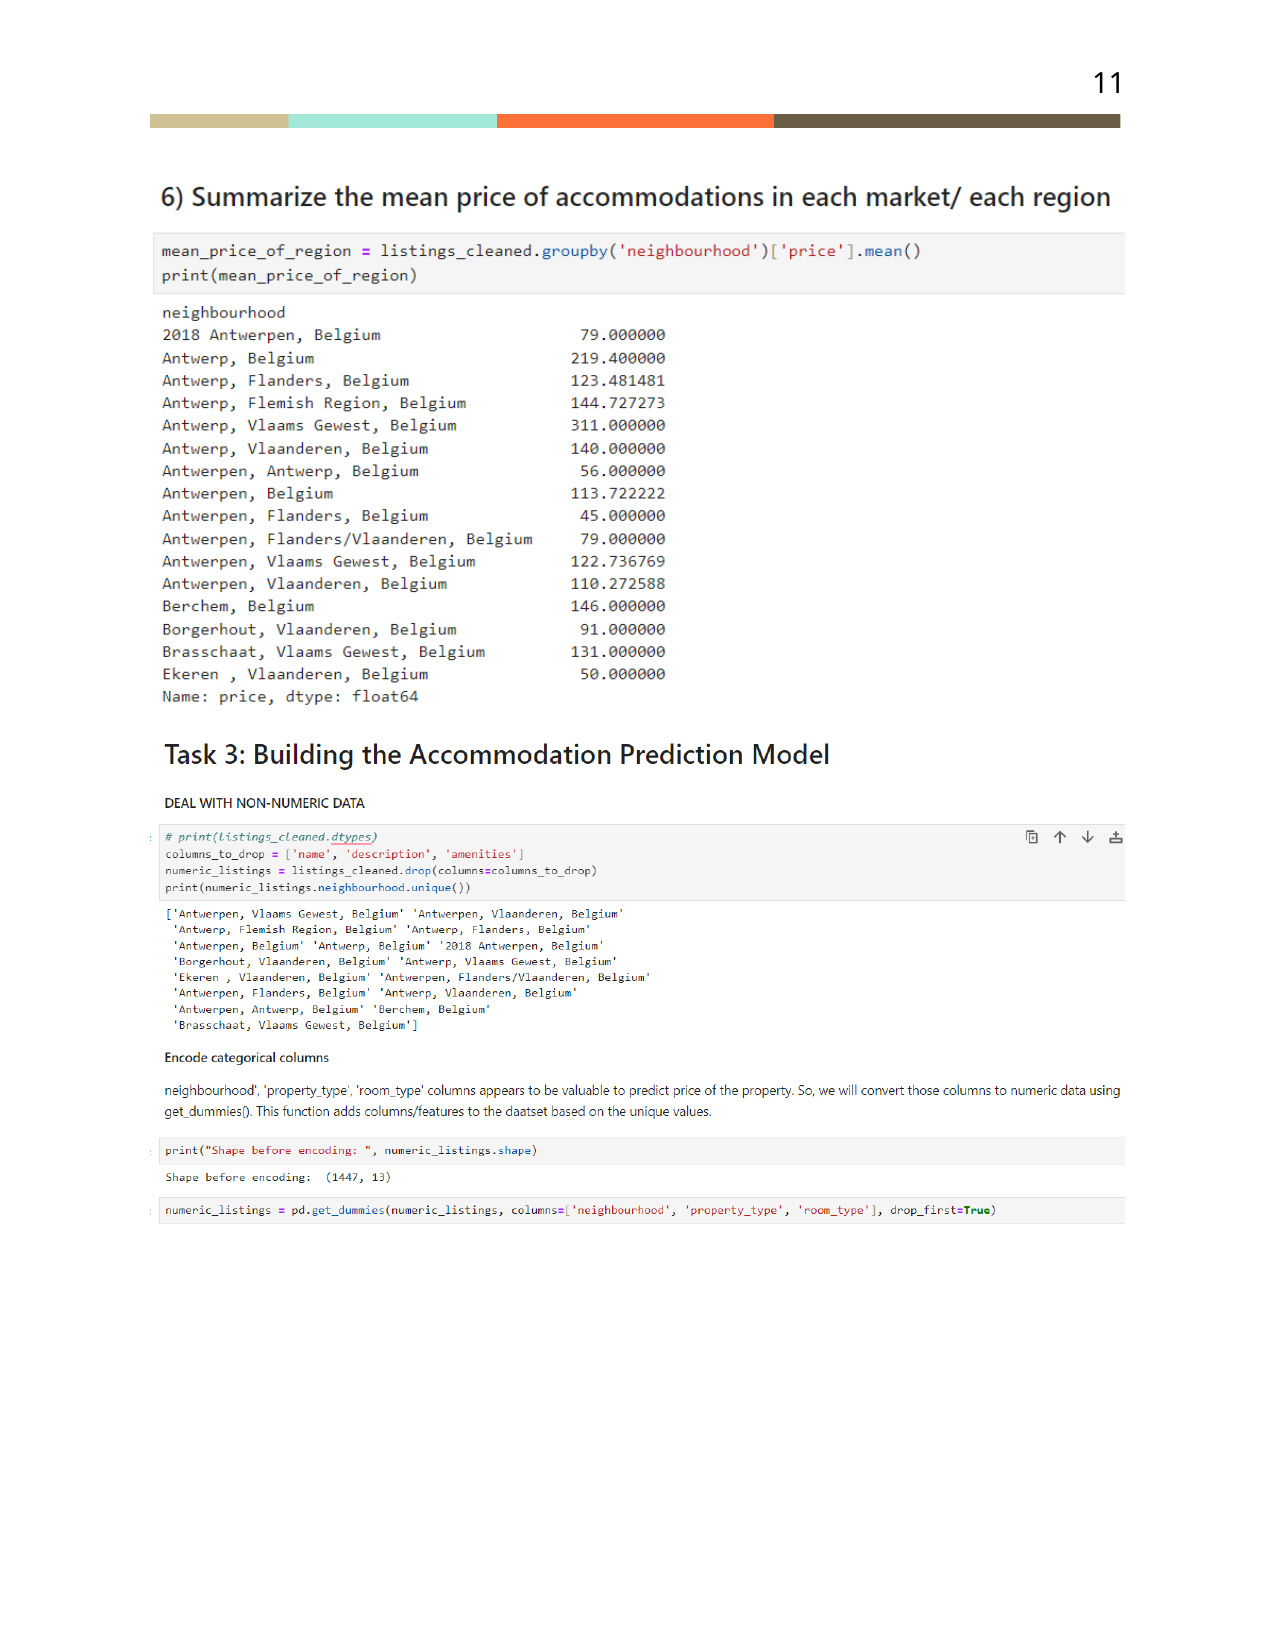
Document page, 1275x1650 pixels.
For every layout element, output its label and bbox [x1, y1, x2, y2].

picture [150, 735, 1125, 1226]
picture [150, 114, 1121, 128]
picture [150, 172, 1125, 708]
